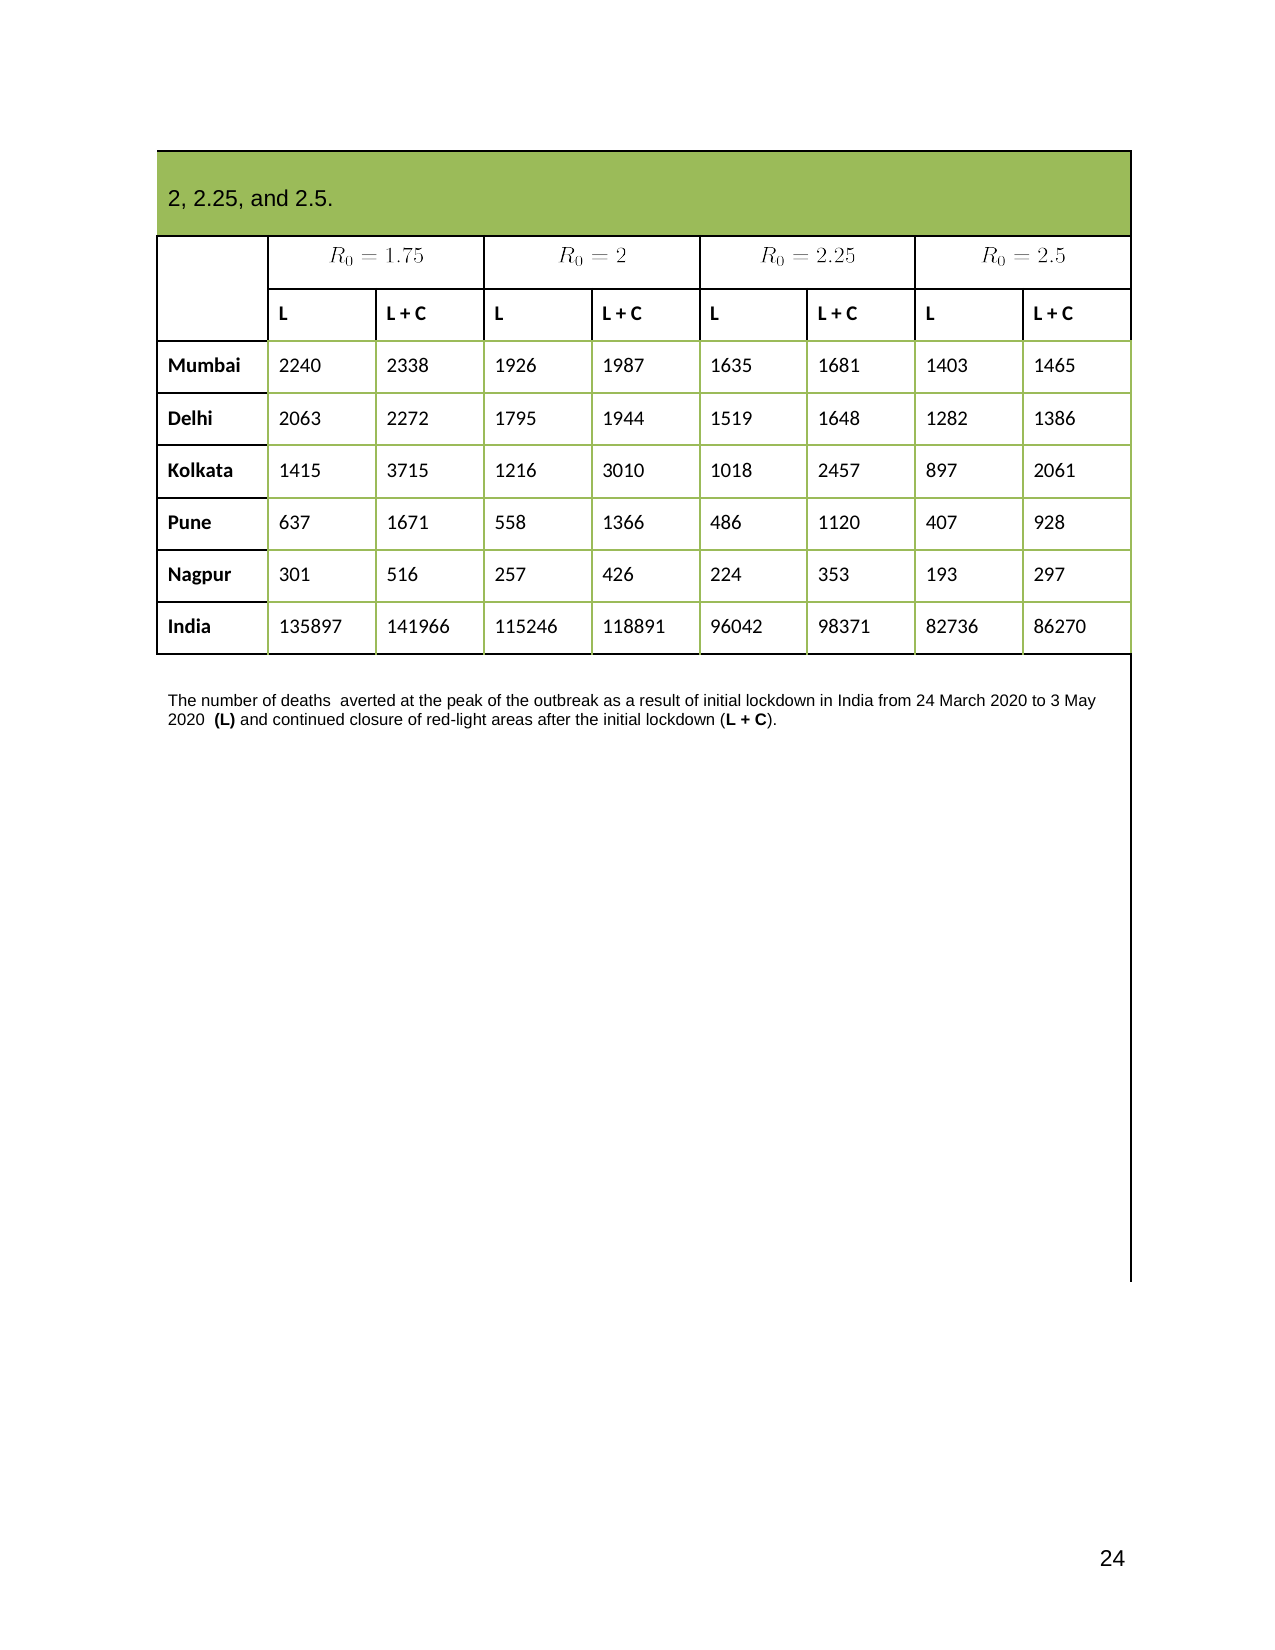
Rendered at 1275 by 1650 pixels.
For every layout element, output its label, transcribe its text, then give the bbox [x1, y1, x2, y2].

table_cell 1282 [916, 394, 1022, 444]
table_cell [158, 237, 267, 340]
picture [329, 247, 423, 266]
table_cell 1635 [701, 342, 806, 392]
table_cell [701, 237, 914, 288]
table_cell 353 [808, 551, 914, 601]
table_cell L + C [808, 290, 914, 340]
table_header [157, 152, 1130, 235]
table_cell 516 [377, 551, 483, 601]
table_cell 118891 [593, 603, 699, 653]
table_cell 3715 [377, 446, 483, 497]
table_cell 1926 [485, 342, 591, 392]
table_cell 141966 [377, 603, 483, 653]
table_cell 224 [701, 551, 806, 601]
table_cell 115246 [485, 603, 591, 653]
table_cell 193 [916, 551, 1022, 601]
table_cell 2240 [269, 342, 375, 392]
table_cell 2457 [808, 446, 914, 497]
table_cell 2061 [1024, 446, 1130, 497]
table_cell 407 [916, 499, 1022, 549]
table_cell 2063 [269, 394, 375, 444]
table_cell L [916, 290, 1022, 340]
table_cell 96042 [701, 603, 806, 653]
table_cell 1120 [808, 499, 914, 549]
table_cell 1681 [808, 342, 914, 392]
table_cell 2272 [377, 394, 483, 444]
table_cell 928 [1024, 499, 1130, 549]
table_cell 558 [485, 499, 591, 549]
table_cell 1415 [269, 446, 375, 497]
table_cell 2338 [377, 342, 483, 392]
picture [558, 247, 625, 266]
table_cell L [485, 290, 591, 340]
table_cell L + C [593, 290, 699, 340]
table_cell Nagpur [158, 551, 267, 601]
table_cell Kolkata [158, 446, 267, 497]
table_cell [269, 237, 483, 288]
table_cell 82736 [916, 603, 1022, 653]
table_cell L + C [377, 290, 483, 340]
table_cell 135897 [269, 603, 375, 653]
table_cell 637 [269, 499, 375, 549]
table_cell 1795 [485, 394, 591, 444]
table_cell 1018 [701, 446, 806, 497]
table_cell 1987 [593, 342, 699, 392]
picture [760, 247, 855, 266]
table_cell 1648 [808, 394, 914, 444]
table_cell 1944 [593, 394, 699, 444]
table_cell [916, 237, 1130, 288]
table_cell 98371 [808, 603, 914, 653]
table_cell L [269, 290, 375, 340]
picture [981, 247, 1065, 266]
table_cell 1216 [485, 446, 591, 497]
table_cell 1403 [916, 342, 1022, 392]
table_cell [485, 237, 699, 288]
table_cell 897 [916, 446, 1022, 497]
table_cell Delhi [158, 394, 267, 444]
table_cell 426 [593, 551, 699, 601]
table_cell Pune [158, 499, 267, 549]
table_cell 1465 [1024, 342, 1130, 392]
table_cell 257 [485, 551, 591, 601]
table_cell 301 [269, 551, 375, 601]
table_cell L + C [1024, 290, 1130, 340]
table_cell 3010 [593, 446, 699, 497]
table_cell Mumbai [158, 342, 267, 392]
table_cell 1386 [1024, 394, 1130, 444]
table_cell 1366 [593, 499, 699, 549]
table_cell 297 [1024, 551, 1130, 601]
table_cell 486 [701, 499, 806, 549]
table_cell India [158, 603, 267, 653]
table_cell The number of deaths averted at the peak of the outbreak as a result of initial lockdown in India from 24 March 2020 to 3 May 2020 (L) and continued closure of red-light areas after the initial lockdown (L + C). [157, 655, 1130, 1282]
table_cell 1671 [377, 499, 483, 549]
table_cell 1519 [701, 394, 806, 444]
table_cell 86270 [1024, 603, 1130, 653]
table_cell L [701, 290, 806, 340]
